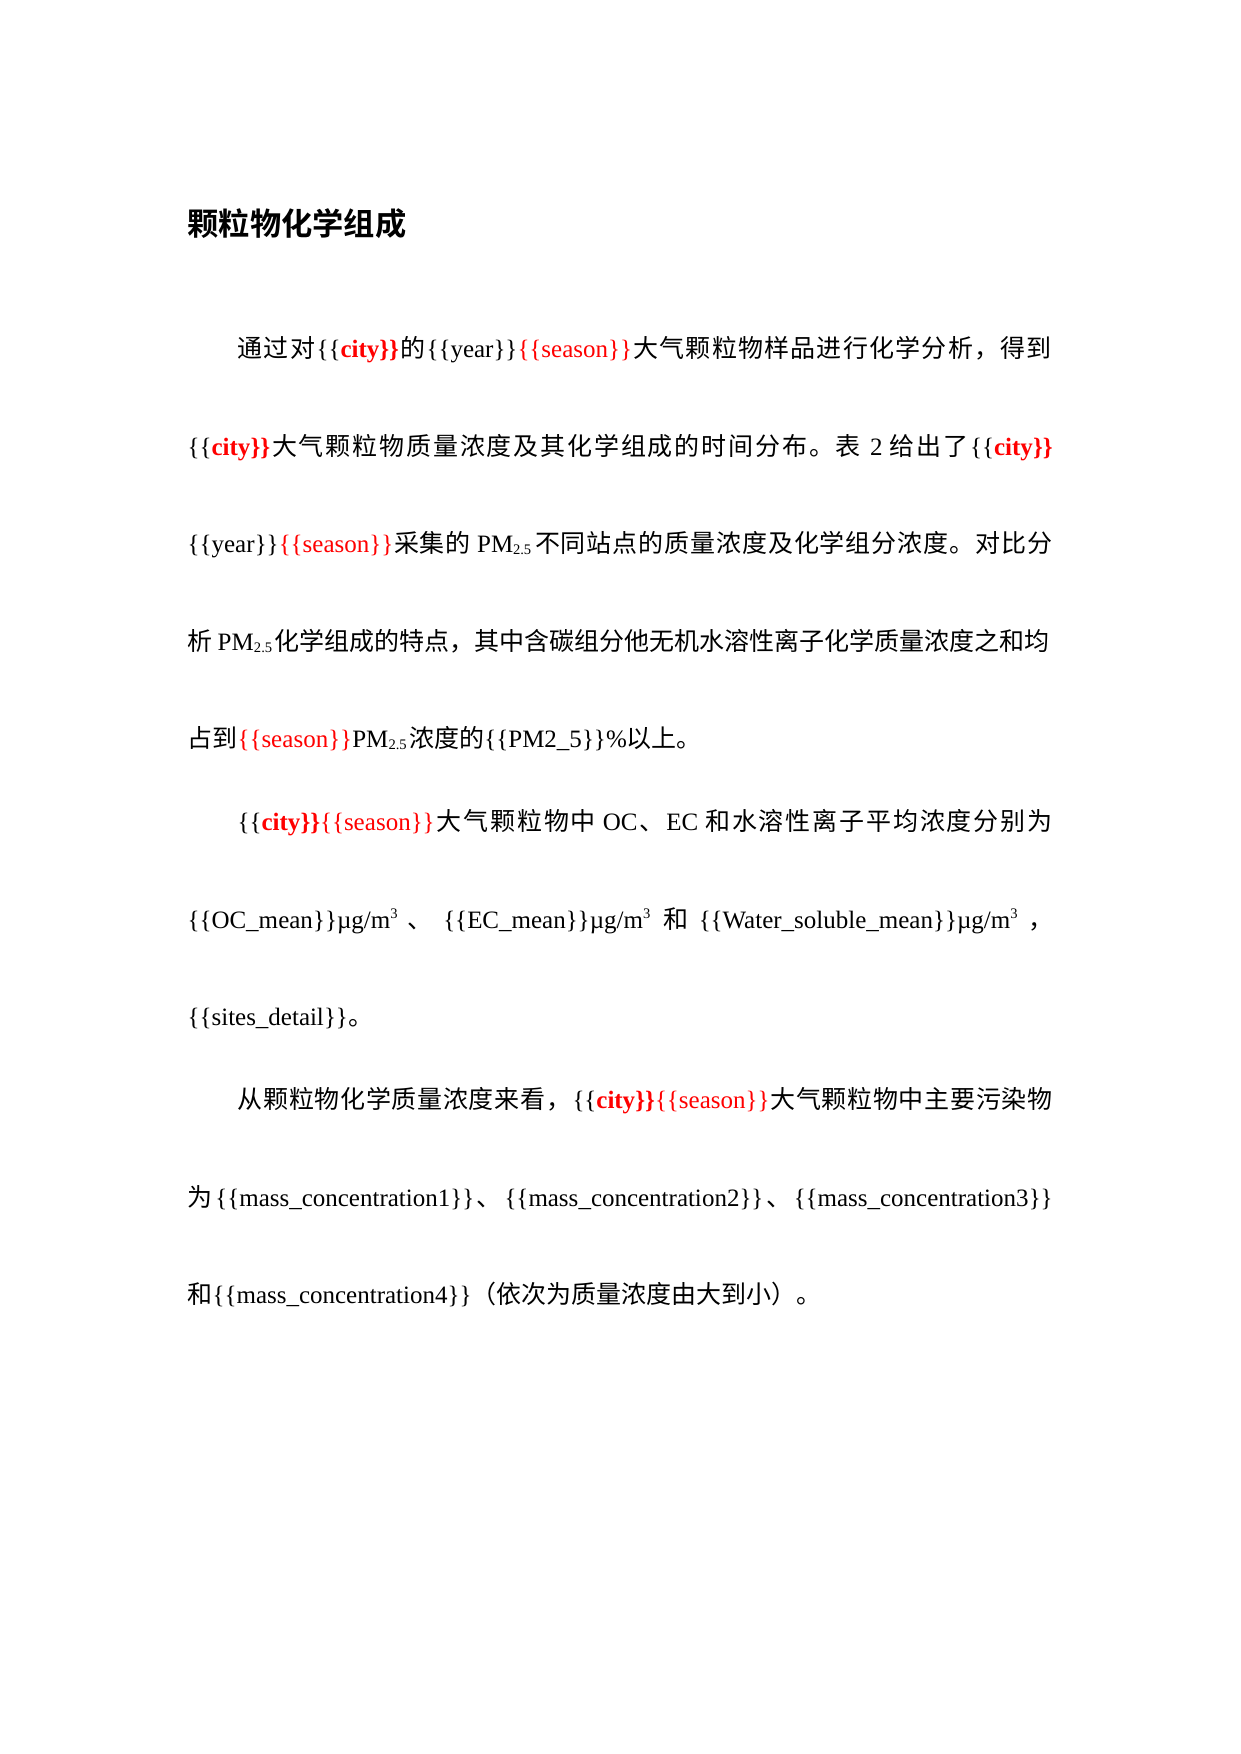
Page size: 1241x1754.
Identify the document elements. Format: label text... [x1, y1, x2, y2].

subtitle 颗粒物化学组成 [187, 189, 1053, 254]
list {{city}}{{season}}大气颗粒物中OC、EC和水溶性离子平均浓度分别为{{OC_mean}}µg/m3、{{EC_mean}}µg/m3和{{Water_soluble_mean}}µg/m3，{{sites_detail}}。 [187, 787, 1053, 1047]
list 通过对{{city}}的{{year}}{{season}}大气颗粒物样品进行化学分析，得到{{city}}大气颗粒物质量浓度及其化学组成的时间分布。表2给出了{{city}}{{year}}{{season}}采集的PM2.5不同站点的质量浓度及化学组分浓度。对比分析PM2.5化学组成的特点，其中含碳组分他无机水溶性离子化学质量浓度之和均占到{{season}}PM2.5浓度的{{PM2_5}}%以上。 [187, 314, 1053, 769]
list 从颗粒物化学质量浓度来看，{{city}}{{season}}大气颗粒物中主要污染物为{{mass_concentration1}}、{{mass_concentration2}}、{{mass_concentration3}}和{{mass_concentration4}}（依次为质量浓度由大到小）。 [187, 1065, 1053, 1325]
